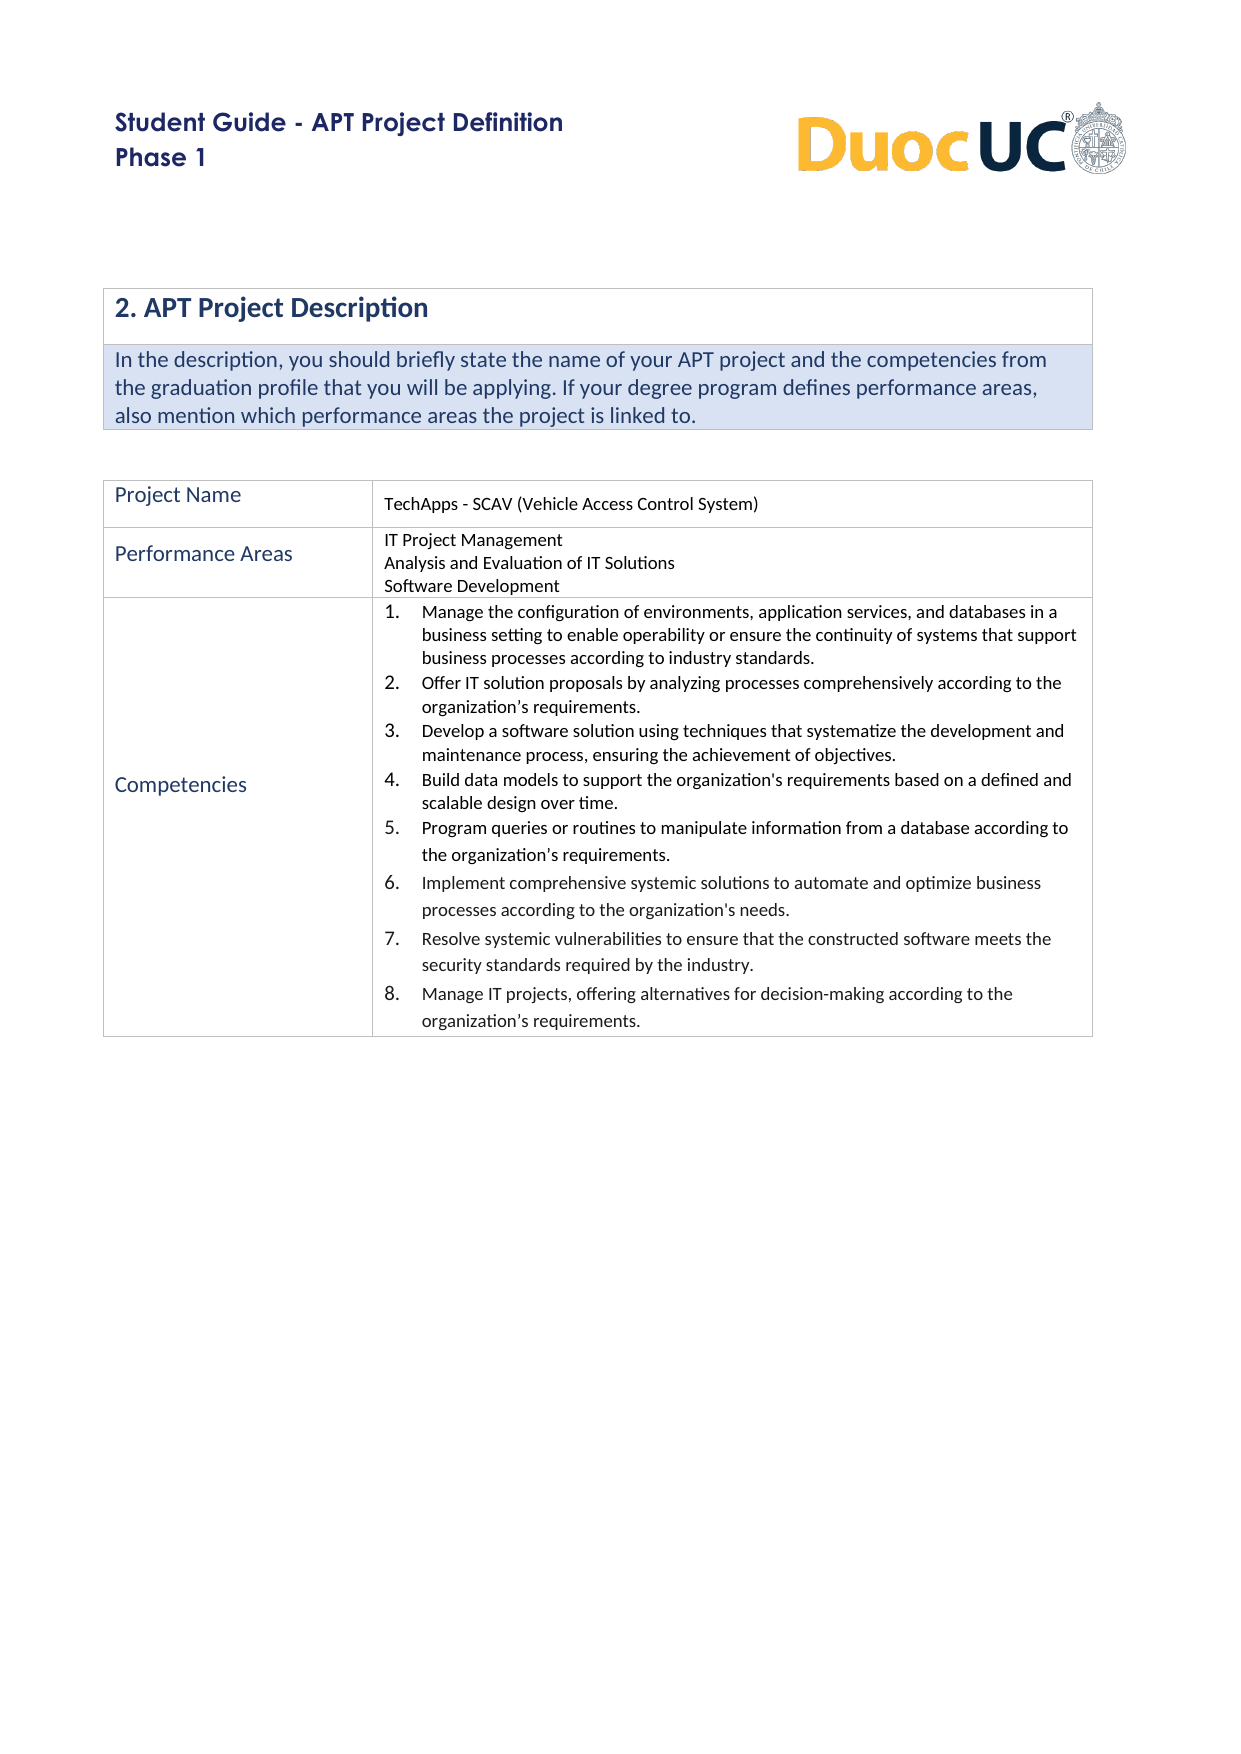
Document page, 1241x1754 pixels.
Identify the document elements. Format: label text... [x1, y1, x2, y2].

table_header TechApps - SCAV (Vehicle Access Control System) [373, 481, 1092, 527]
table_cell IT Project Management Analysis and Evaluation of IT Solutions Software Development [373, 528, 1092, 597]
table_header 2. APT Project Description [104, 289, 1092, 344]
table_header Project Name [104, 481, 372, 527]
picture [798, 102, 1126, 174]
table_cell Performance Areas [104, 528, 372, 597]
table_cell Manage the configuration of environments, application services, and databases in a business setting to enable operability or ensure the continuity of systems that support business processes according to industry standards. Offer IT solution proposals by analyzing processes comprehensively according to the organization’s requirements. Develop a software solution using techniques that systematize the development and maintenance process, ensuring the achievement of objectives. Build data models to support the organization's requirements based on a defined and scalable design over time. Program queries or routines to manipulate information from a database according to the organization’s requirements. Implement comprehensive systemic solutions to automate and optimize business processes according to the organization's needs. Resolve systemic vulnerabilities to ensure that the constructed software meets the security standards required by the industry. Manage IT projects, offering alternatives for decision-making according to the organization’s requirements. [373, 598, 1092, 1036]
table_cell Competencies [104, 598, 372, 1036]
table_cell In the description, you should briefly state the name of your APT project and the competencies from the graduation profile that you will be applying. If your degree program defines performance areas, also mention which performance areas the project is linked to. [104, 345, 1092, 429]
